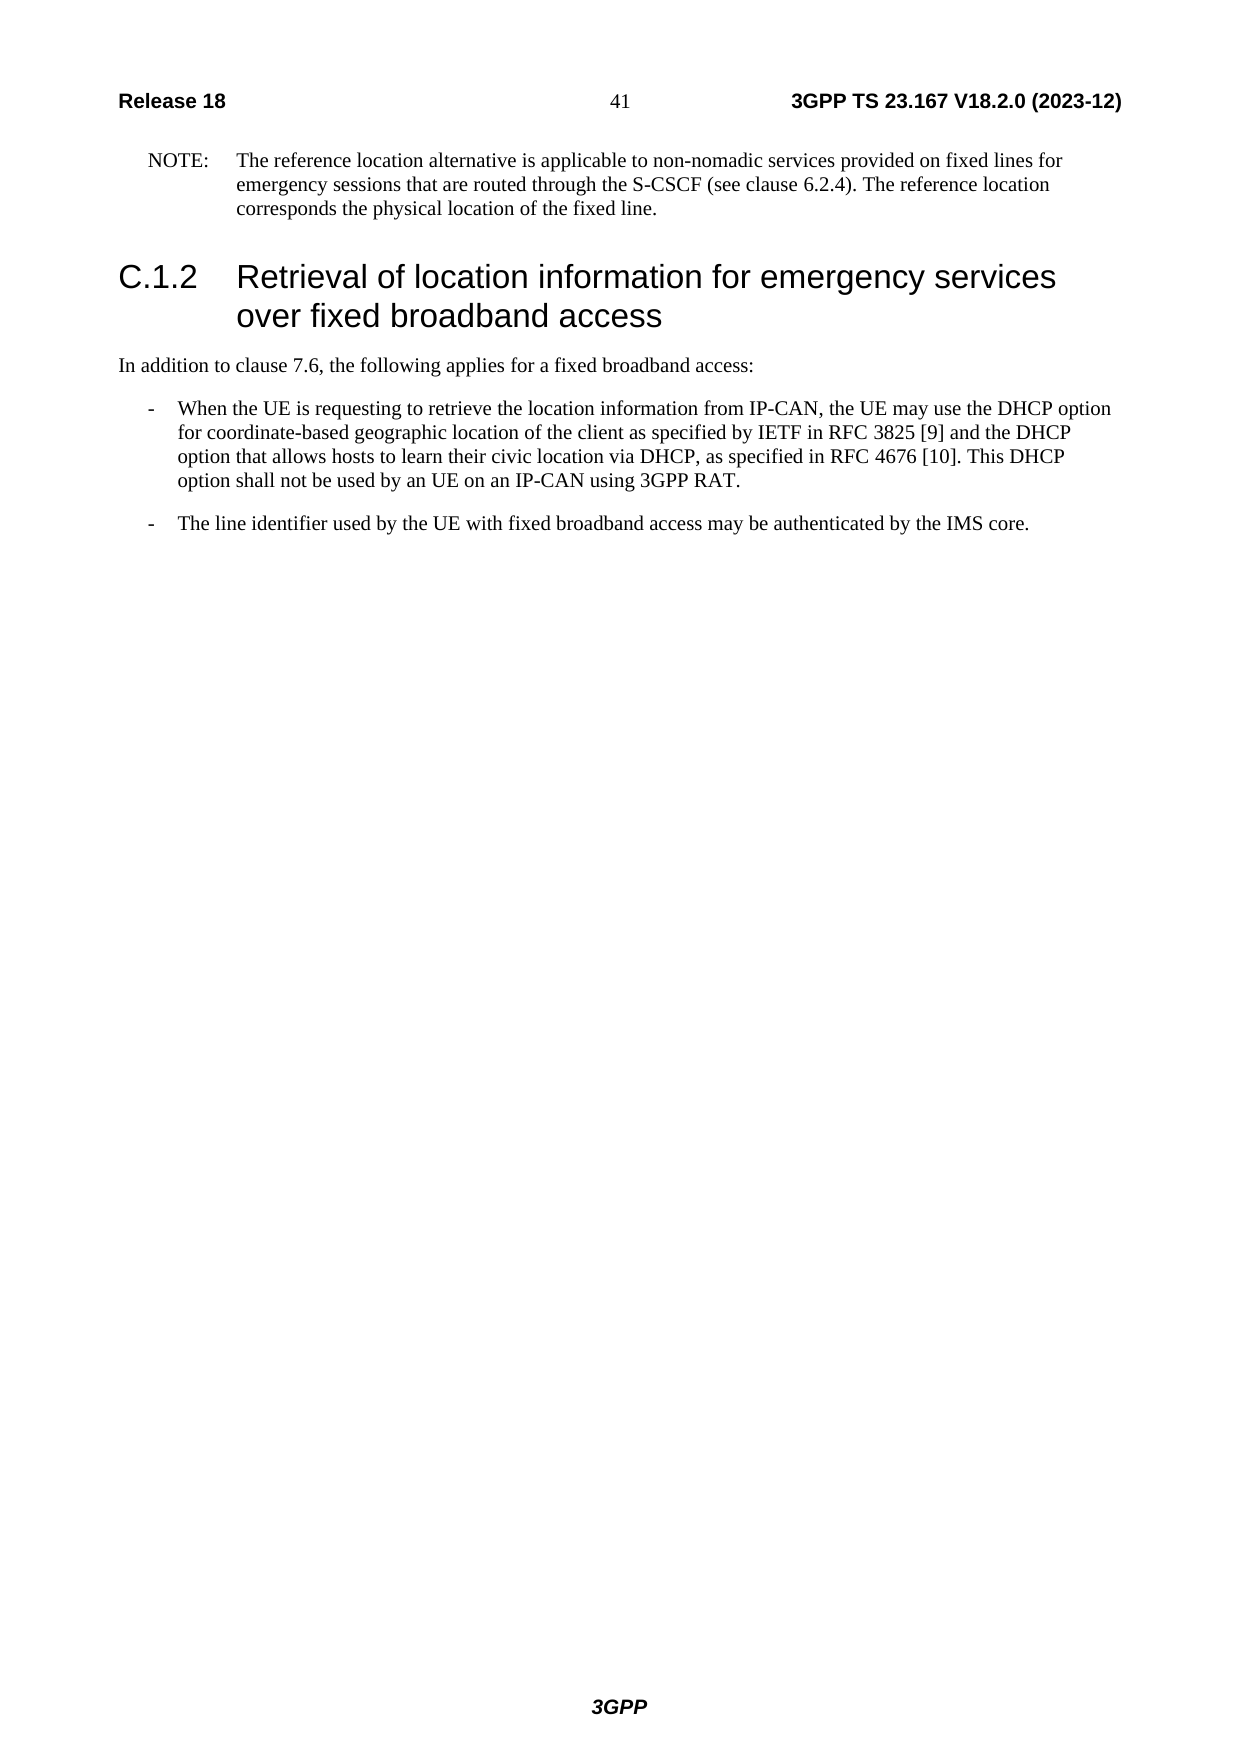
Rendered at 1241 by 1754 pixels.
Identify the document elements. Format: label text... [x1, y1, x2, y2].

text In addition to clause 7.6, the following applies for a fixed broadband access: [118, 353, 1122, 377]
text - The line identifier used by the UE with fixed broadband access may be authenticated by the IMS core. [148, 511, 1122, 535]
text - When the UE is requesting to retrieve the location information from IP-CAN, the UE may use the DHCP option for coordinate-based geographic location of the client as specified by IETF in RFC 3825 [9] and the DHCP option that allows hosts to learn their civic location via DHCP, as specified in RFC 4676 [10]. This DHCP option shall not be used by an UE on an IP-CAN using 3GPP RAT. [148, 396, 1122, 492]
text NOTE: The reference location alternative is applicable to non-nomadic services provided on fixed lines for emergency sessions that are routed through the S-CSCF (see clause 6.2.4). The reference location corresponds the physical location of the fixed line. [148, 147, 1122, 220]
subtitle C.1.2 Retrieval of location information for emergency services over fixed broadband access [118, 257, 1122, 334]
